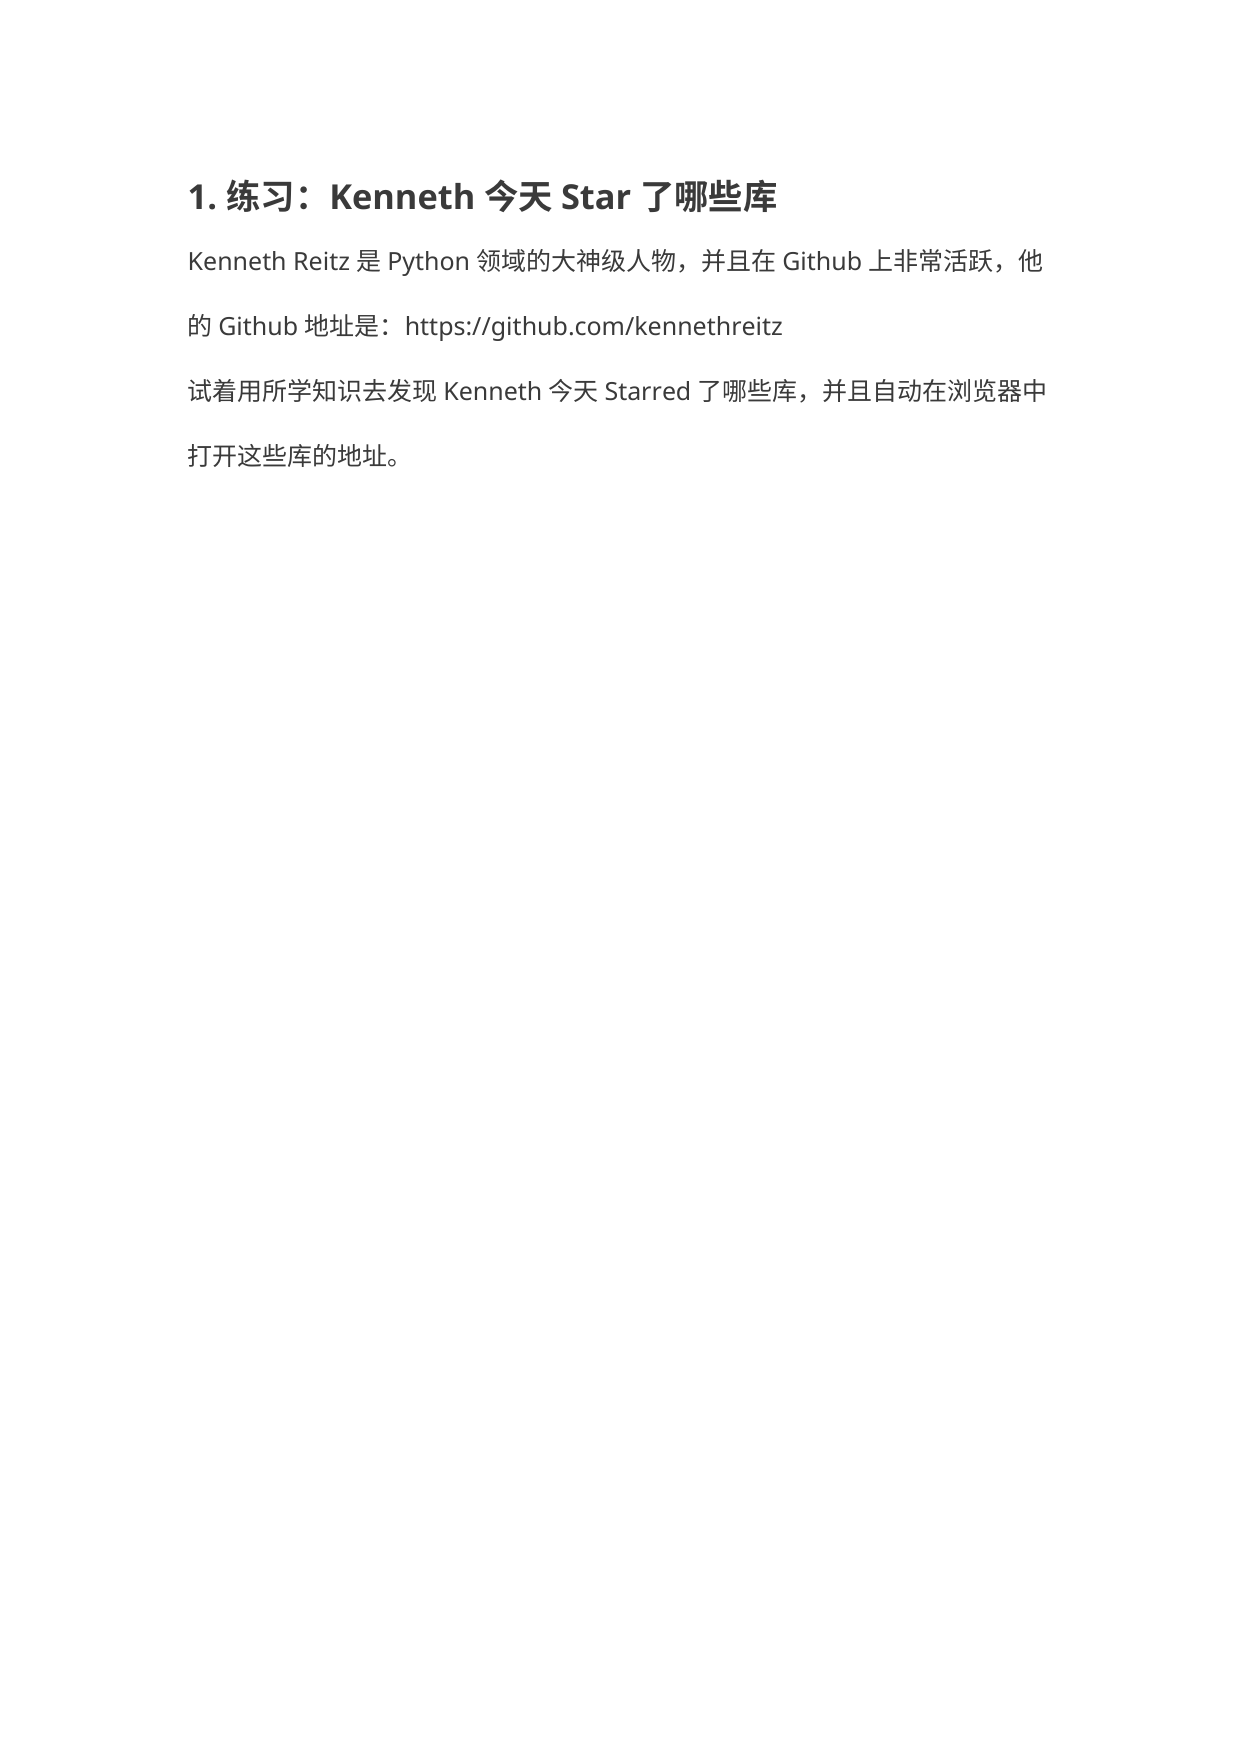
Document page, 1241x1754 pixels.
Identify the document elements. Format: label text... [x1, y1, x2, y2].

text Kenneth Reitz 是 Python 领域的大神级人物，并且在 Github 上非常活跃，他的 Github 地址是：https://github.com/kennethreitz 试着用所学知识去发现 Kenneth 今天 Starred 了哪些库，并且自动在浏览器中打开这些库的地址。 [187, 227, 1053, 487]
text 1. 练习：Kenneth 今天 Star 了哪些库 [187, 162, 1053, 227]
